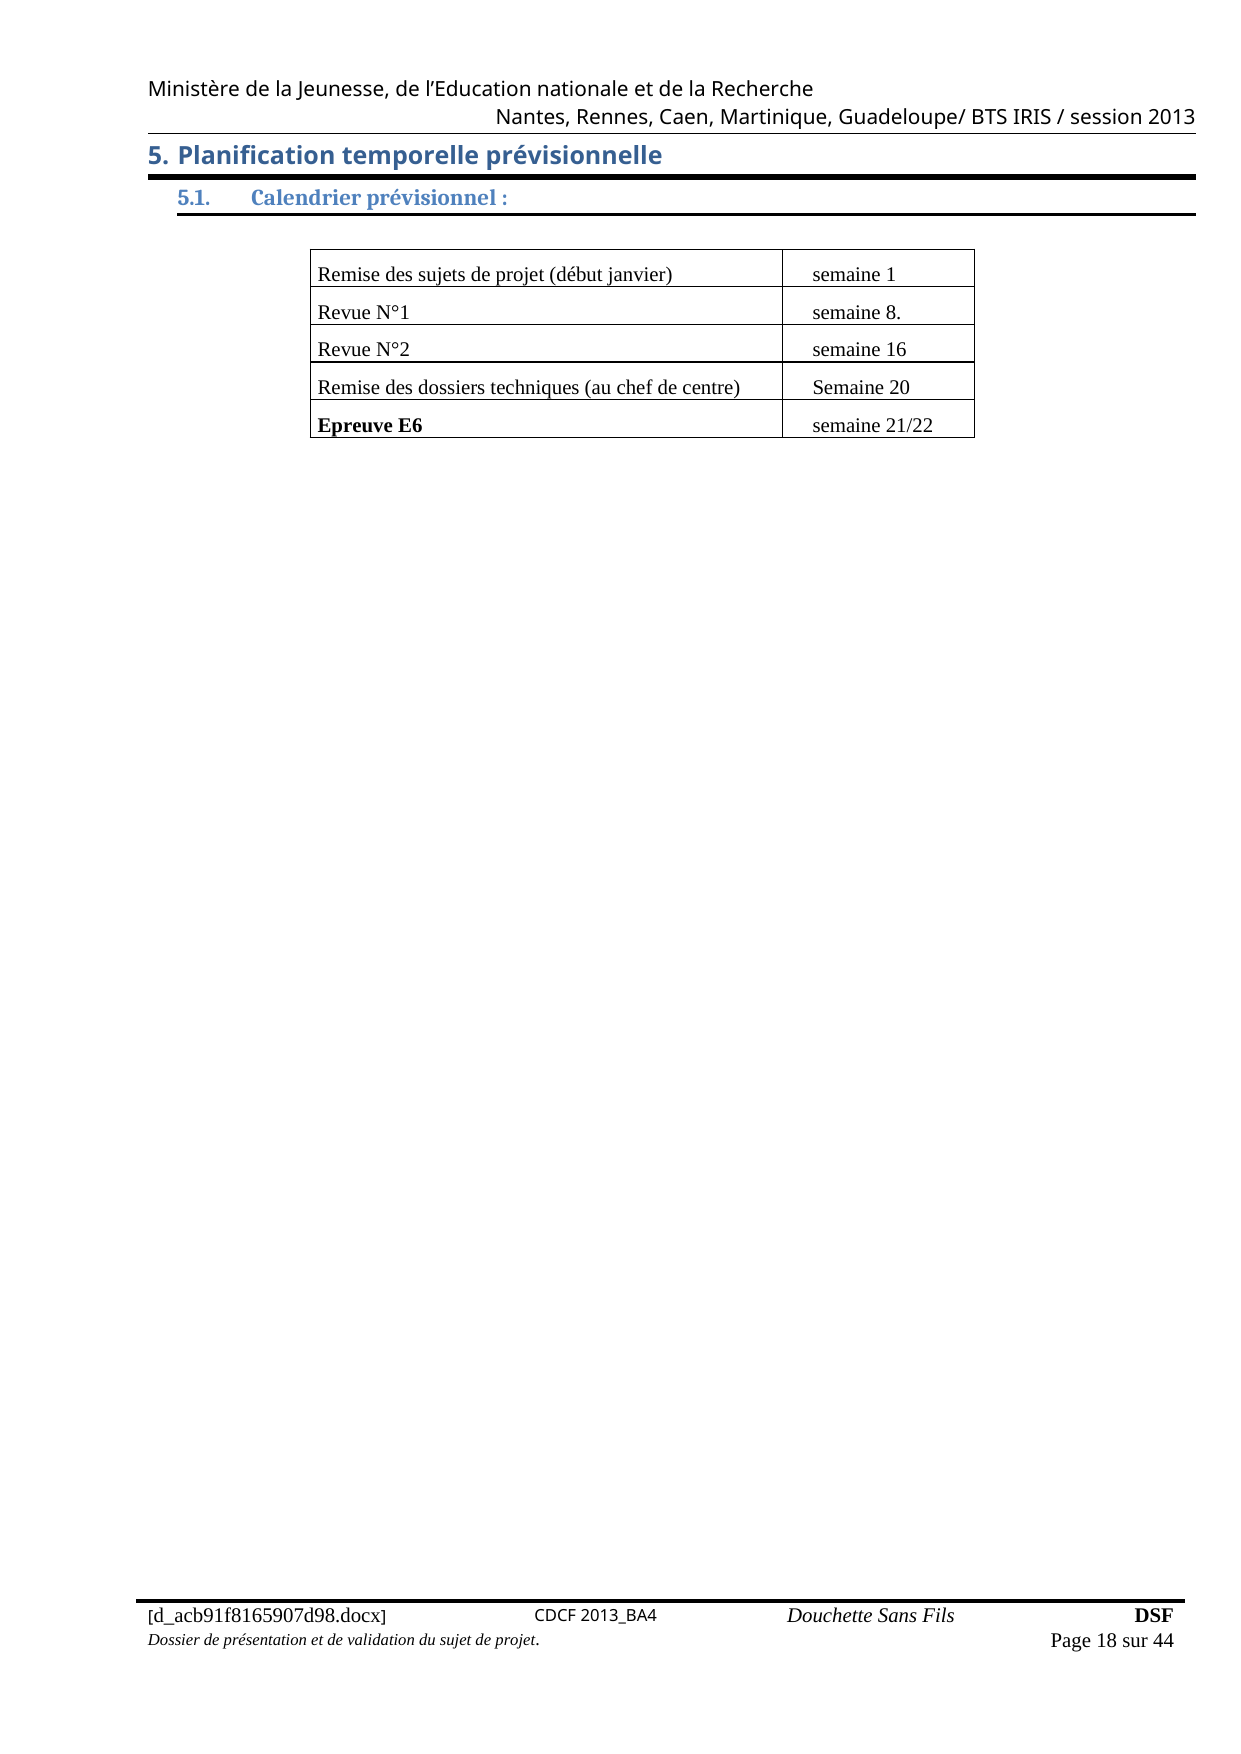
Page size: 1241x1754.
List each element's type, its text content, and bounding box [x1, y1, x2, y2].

table_cell Remise des dossiers techniques (au chef de centre) [311, 363, 782, 399]
table_cell semaine 21/22 [783, 400, 974, 437]
table_cell Semaine 20 [783, 363, 974, 399]
table_cell semaine 8. [783, 287, 974, 324]
table_header Remise des sujets de projet (début janvier) [311, 250, 782, 286]
table_cell semaine 16 [783, 325, 974, 361]
text Planification temporelle prévisionnelle [148, 138, 1196, 174]
table_header semaine 1 [783, 250, 974, 286]
table_cell Revue N°1 [311, 287, 782, 324]
table_cell Epreuve E6 [311, 400, 782, 437]
text Calendrier prévisionnel : [177, 184, 1196, 213]
table_cell Revue N°2 [311, 325, 782, 361]
